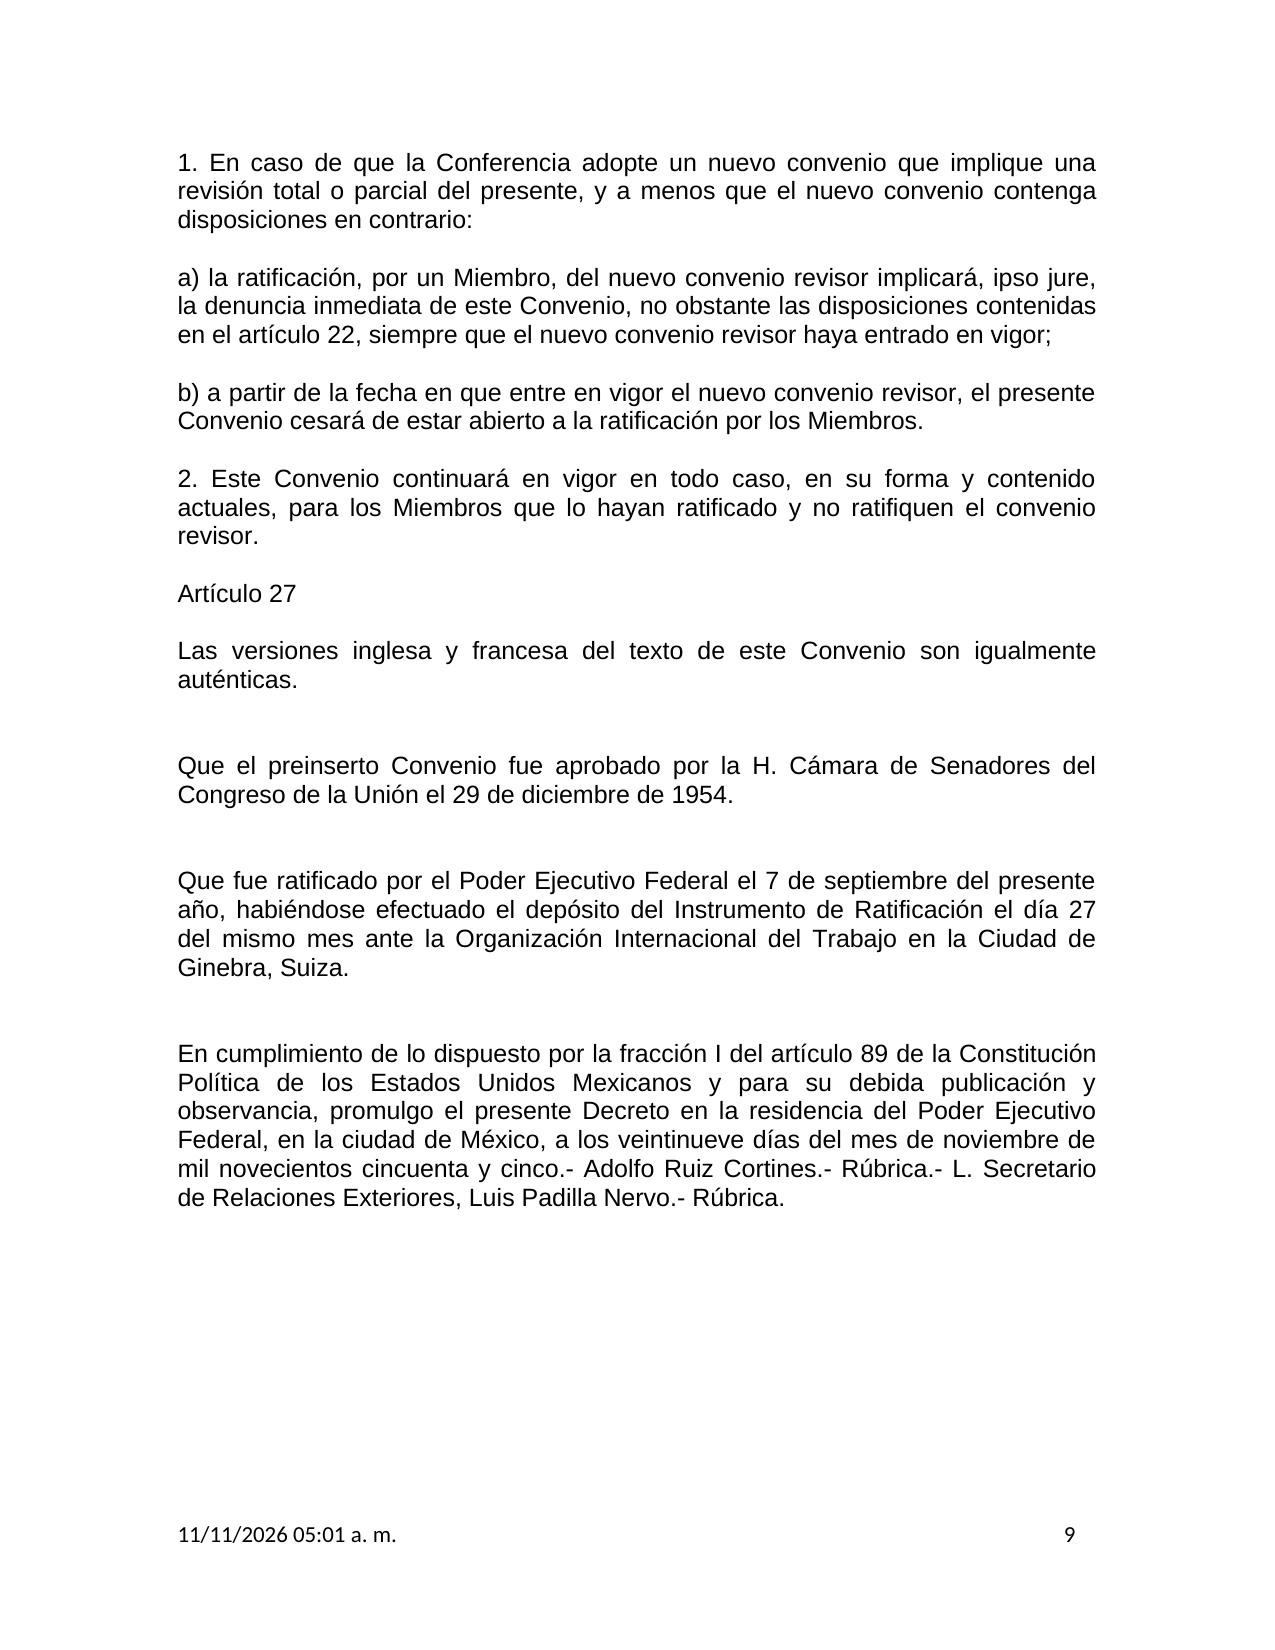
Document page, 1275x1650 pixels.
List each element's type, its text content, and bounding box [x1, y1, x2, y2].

text b) a partir de la fecha en que entre en vigor el nuevo convenio revisor, el presente Convenio cesará de estar abierto a la ratificación por los Miembros. [177, 378, 1098, 435]
text a) la ratificación, por un Miembro, del nuevo convenio revisor implicará, ipso jure, la denuncia inmediata de este Convenio, no obstante las disposiciones contenidas en el artículo 22, siempre que el nuevo convenio revisor haya entrado en vigor; [177, 263, 1098, 349]
text 1. En caso de que la Conferencia adopte un nuevo convenio que implique una revisión total o parcial del presente, y a menos que el nuevo convenio contenga disposiciones en contrario: [177, 148, 1098, 234]
text 2. Este Convenio continuará en vigor en todo caso, en su forma y contenido actuales, para los Miembros que lo hayan ratificado y no ratifiquen el convenio revisor. [177, 464, 1098, 550]
text Artículo 27 [177, 579, 1098, 608]
text En cumplimiento de lo dispuesto por la fracción I del artículo 89 de la Constitución Política de los Estados Unidos Mexicanos y para su debida publicación y observancia, promulgo el presente Decreto en la residencia del Poder Ejecutivo Federal, en la ciudad de México, a los veintinueve días del mes de noviembre de mil novecientos cincuenta y cinco.- Adolfo Ruiz Cortines.- Rúbrica.- L. Secretario de Relaciones Exteriores, Luis Padilla Nervo.- Rúbrica. [177, 1039, 1098, 1211]
text Las versiones inglesa y francesa del texto de este Convenio son igualmente auténticas. [177, 636, 1098, 694]
text Que el preinserto Convenio fue aprobado por la H. Cámara de Senadores del Congreso de la Unión el 29 de diciembre de 1954. [177, 751, 1098, 809]
text Que fue ratificado por el Poder Ejecutivo Federal el 7 de septiembre del presente año, habiéndose efectuado el depósito del Instrumento de Ratificación el día 27 del mismo mes ante la Organización Internacional del Trabajo en la Ciudad de Ginebra, Suiza. [177, 866, 1098, 981]
